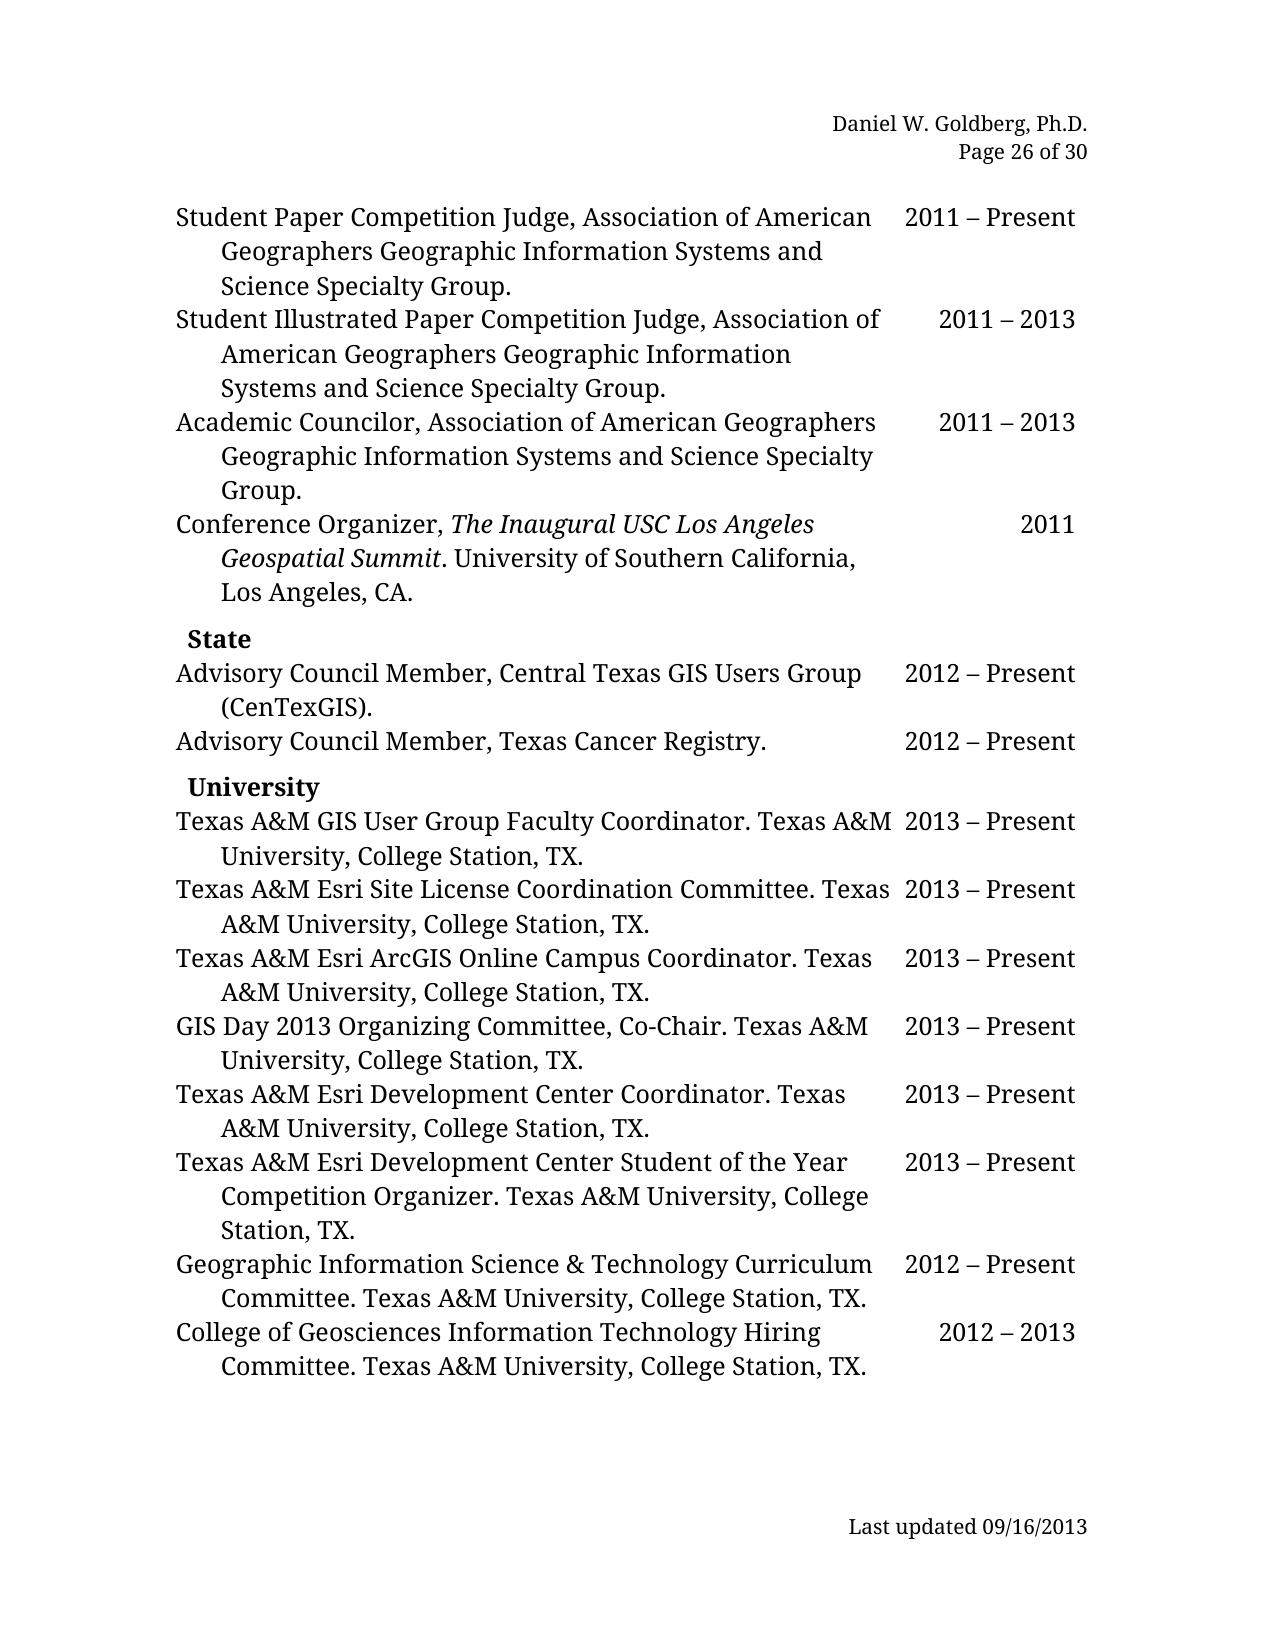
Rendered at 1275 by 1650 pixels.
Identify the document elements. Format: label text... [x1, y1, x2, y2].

table_cell Student Illustrated Paper Competition Judge, Association of American Geographers Geographic Information Systems and Science Specialty Group. [176, 302, 881, 404]
table_cell Student Paper Competition Judge, Association of American Geographers Geographic Information Systems and Science Specialty Group. [176, 200, 881, 302]
table_cell Texas A&M Esri ArcGIS Online Campus Coordinator. Texas A&M University, College Station, TX. [176, 940, 900, 1008]
table_cell 2013 – Present [900, 940, 1076, 1008]
table_header 2012 – Present [881, 655, 1076, 723]
table_cell Texas A&M Esri Development Center Coordinator. Texas A&M University, College Station, TX. [176, 1077, 900, 1145]
table_cell 2012 – Present [881, 724, 1076, 757]
table_cell 2013 – Present [900, 1077, 1076, 1145]
table_cell Advisory Council Member, Texas Cancer Registry. [176, 724, 881, 757]
table_cell Texas A&M Esri Site License Coordination Committee. Texas A&M University, College Station, TX. [176, 872, 900, 940]
table_cell Conference Organizer, The Inaugural USC Los Angeles Geospatial Summit. University of Southern California, Los Angeles, CA. [176, 507, 881, 609]
table_cell 2011 – 2013 [881, 302, 1076, 404]
table_cell 2013 – Present [900, 1009, 1076, 1077]
table_cell GIS Day 2013 Organizing Committee, Co-Chair. Texas A&M University, College Station, TX. [176, 1009, 900, 1077]
table_header Texas A&M GIS User Group Faculty Coordinator. Texas A&M University, College Station, TX. [176, 804, 900, 872]
table_header 2013 – Present [900, 804, 1076, 872]
table_cell 2012 – Present [900, 1247, 1076, 1315]
table_cell 2013 – Present [900, 872, 1076, 940]
table_cell 2011 – Present [881, 200, 1076, 302]
table_cell Academic Councilor, Association of American Geographers Geographic Information Systems and Science Specialty Group. [176, 404, 881, 507]
table_cell College of Geosciences Information Technology Hiring Committee. Texas A&M University, College Station, TX. [176, 1315, 900, 1383]
table_cell 2011 [881, 507, 1076, 609]
table_cell 2012 – 2013 [900, 1315, 1076, 1383]
table_cell Geographic Information Science & Technology Curriculum Committee. Texas A&M University, College Station, TX. [176, 1247, 900, 1315]
table_header Advisory Council Member, Central Texas GIS Users Group (CenTexGIS). [176, 655, 881, 723]
table_cell 2013 – Present [900, 1145, 1076, 1247]
table_cell Texas A&M Esri Development Center Student of the Year Competition Organizer. Texas A&M University, College Station, TX. [176, 1145, 900, 1247]
subtitle State [187, 621, 1087, 655]
table_cell 2011 – 2013 [881, 404, 1076, 507]
subtitle University [187, 770, 1087, 804]
